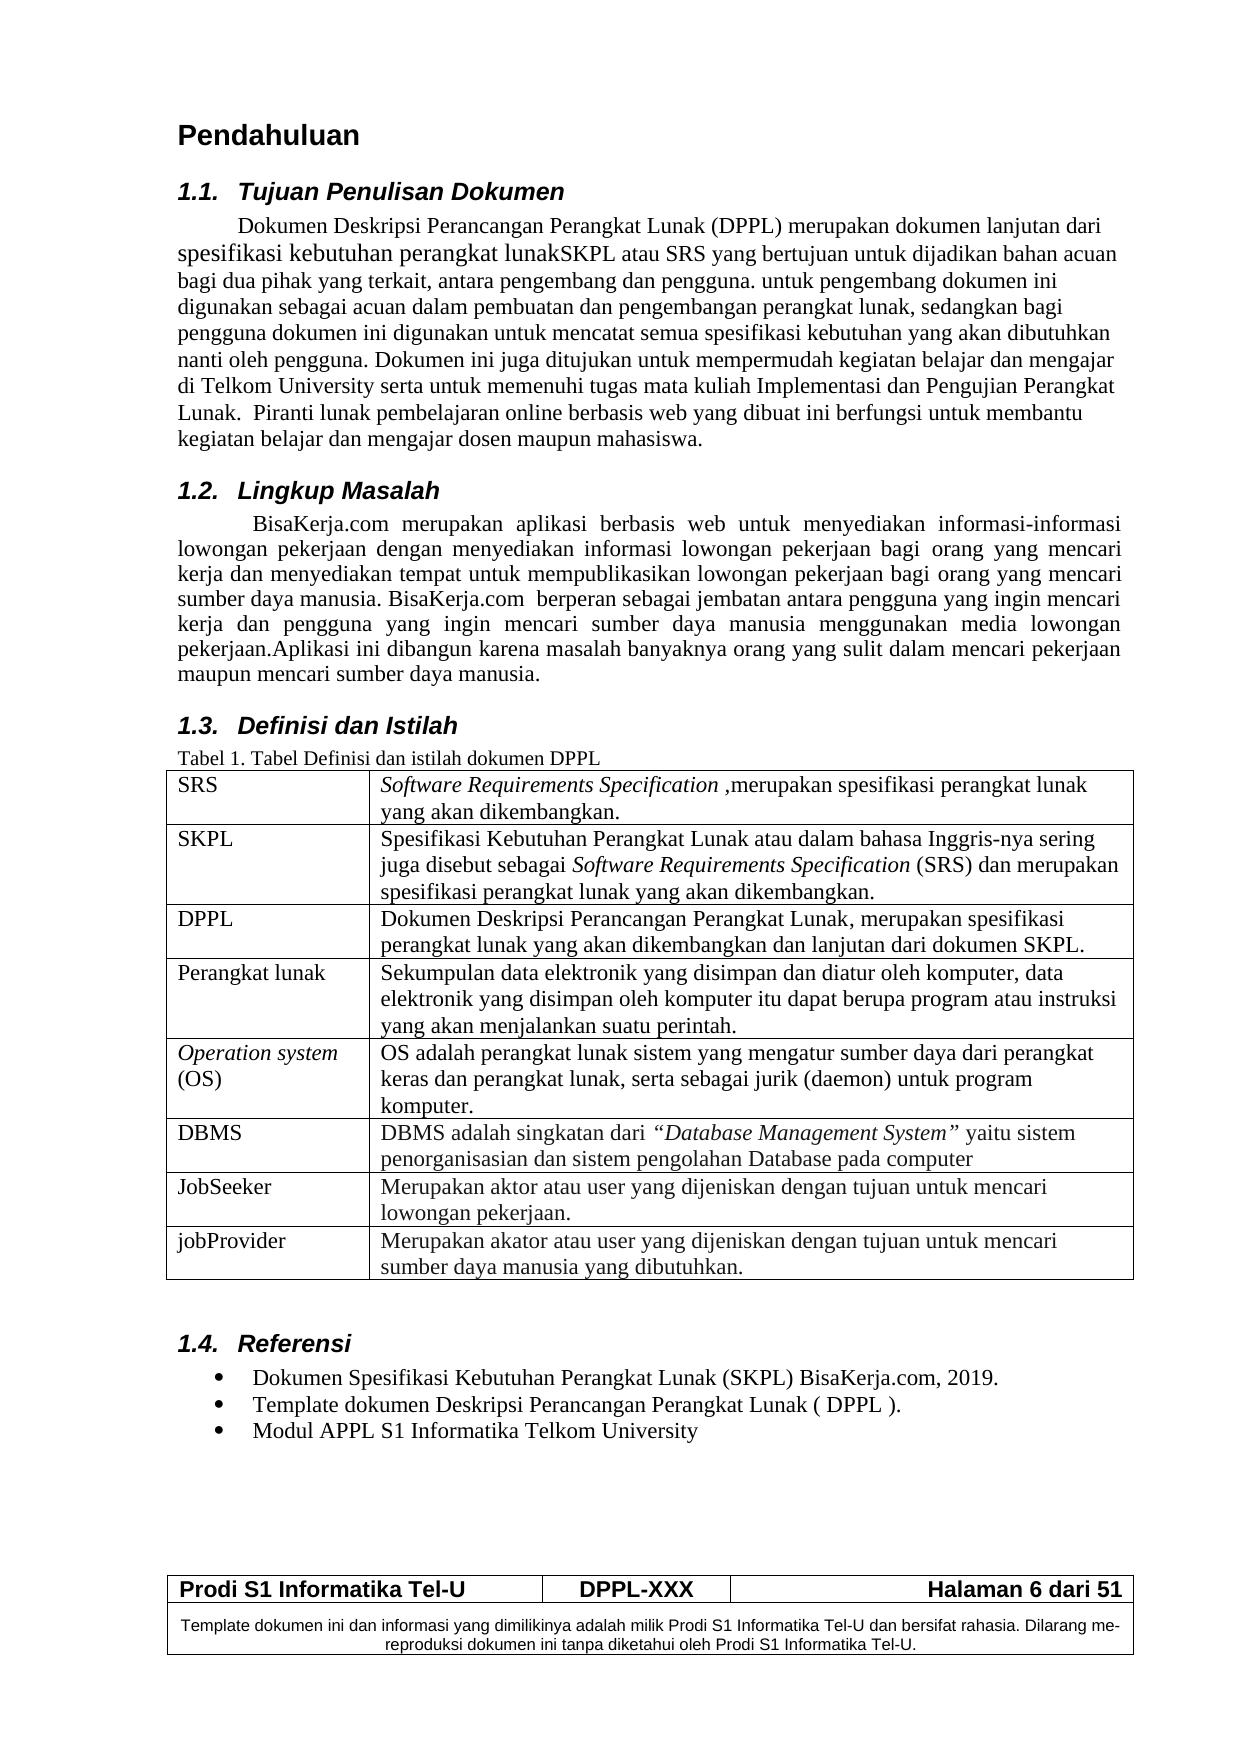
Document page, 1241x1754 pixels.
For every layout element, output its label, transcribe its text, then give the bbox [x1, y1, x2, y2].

subtitle Referensi [177, 1329, 1122, 1358]
table_cell JobSeeker [167, 1173, 369, 1226]
list Template dokumen Deskripsi Perancangan Perangkat Lunak ( DPPL ). [215, 1391, 1122, 1417]
list Dokumen Spesifikasi Kebutuhan Perangkat Lunak (SKPL) BisaKerja.com, 2019. [215, 1364, 1122, 1391]
table_cell Spesifikasi Kebutuhan Perangkat Lunak atau dalam bahasa Inggris-nya sering juga disebut sebagai Software Requirements Specification (SRS) dan merupakan spesifikasi perangkat lunak yang akan dikembangkan. [370, 825, 1133, 904]
table_cell Operation system (OS) [167, 1039, 369, 1118]
table_cell Sekumpulan data elektronik yang disimpan dan diatur oleh komputer, data elektronik yang disimpan oleh komputer itu dapat berupa program atau instruksi yang akan menjalankan suatu perintah. [370, 959, 1133, 1038]
list Modul APPL S1 Informatika Telkom University [215, 1417, 1122, 1443]
table_header SRS [167, 771, 369, 824]
table_cell Merupakan akator atau user yang dijeniskan dengan tujuan untuk mencari sumber daya manusia yang dibutuhkan. [370, 1227, 1133, 1279]
table_cell Dokumen Deskripsi Perancangan Perangkat Lunak, merupakan spesifikasi perangkat lunak yang akan dikembangkan dan lanjutan dari dokumen SKPL. [370, 905, 1133, 958]
table_cell OS adalah perangkat lunak sistem yang mengatur sumber daya dari perangkat keras dan perangkat lunak, serta sebagai jurik (daemon) untuk program komputer. [370, 1039, 1133, 1118]
table_cell SKPL [167, 825, 369, 904]
text Tabel 1. Tabel Definisi dan istilah dokumen DPPL [177, 746, 1122, 770]
table_cell DPPL [167, 905, 369, 958]
table_cell DBMS [167, 1119, 369, 1172]
subtitle Definisi dan Istilah [177, 711, 1122, 740]
text BisaKerja.com merupakan aplikasi berbasis web untuk menyediakan informasi-informasi lowongan pekerjaan dengan menyediakan informasi lowongan pekerjaan bagi orang yang mencari kerja dan menyediakan tempat untuk mempublikasikan lowongan pekerjaan bagi orang yang mencari sumber daya manusia. BisaKerja.com berperan sebagai jembatan antara pengguna yang ingin mencari kerja dan pengguna yang ingin mencari sumber daya manusia menggunakan media lowongan pekerjaan.Aplikasi ini dibangun karena masalah banyaknya orang yang sulit dalam mencari pekerjaan maupun mencari sumber daya manusia. [177, 511, 1122, 686]
subtitle Lingkup Masalah [177, 476, 1122, 505]
table_cell Perangkat lunak [167, 959, 369, 1038]
subtitle Pendahuluan [177, 118, 1122, 152]
table_header Software Requirements Specification ,merupakan spesifikasi perangkat lunak yang akan dikembangkan. [370, 771, 1133, 824]
table_cell jobProvider [167, 1227, 369, 1279]
subtitle Tujuan Penulisan Dokumen [177, 177, 1122, 205]
table_cell DBMS adalah singkatan dari “Database Management System” yaitu sistem penorganisasian dan sistem pengolahan Database pada computer [370, 1119, 1133, 1172]
text Dokumen Deskripsi Perancangan Perangkat Lunak (DPPL) merupakan dokumen lanjutan dari spesifikasi kebutuhan perangkat lunakSKPL atau SRS yang bertujuan untuk dijadikan bahan acuan bagi dua pihak yang terkait, antara pengembang dan pengguna. untuk pengembang dokumen ini digunakan sebagai acuan dalam pembuatan dan pengembangan perangkat lunak, sedangkan bagi pengguna dokumen ini digunakan untuk mencatat semua spesifikasi kebutuhan yang akan dibutuhkan nanti oleh pengguna. Dokumen ini juga ditujukan untuk mempermudah kegiatan belajar dan mengajar di Telkom University serta untuk memenuhi tugas mata kuliah Implementasi dan Pengujian Perangkat Lunak. Piranti lunak pembelajaran online berbasis web yang dibuat ini berfungsi untuk membantu kegiatan belajar dan mengajar dosen maupun mahasiswa. [177, 212, 1122, 451]
table_cell Merupakan aktor atau user yang dijeniskan dengan tujuan untuk mencari lowongan pekerjaan. [370, 1173, 1133, 1226]
